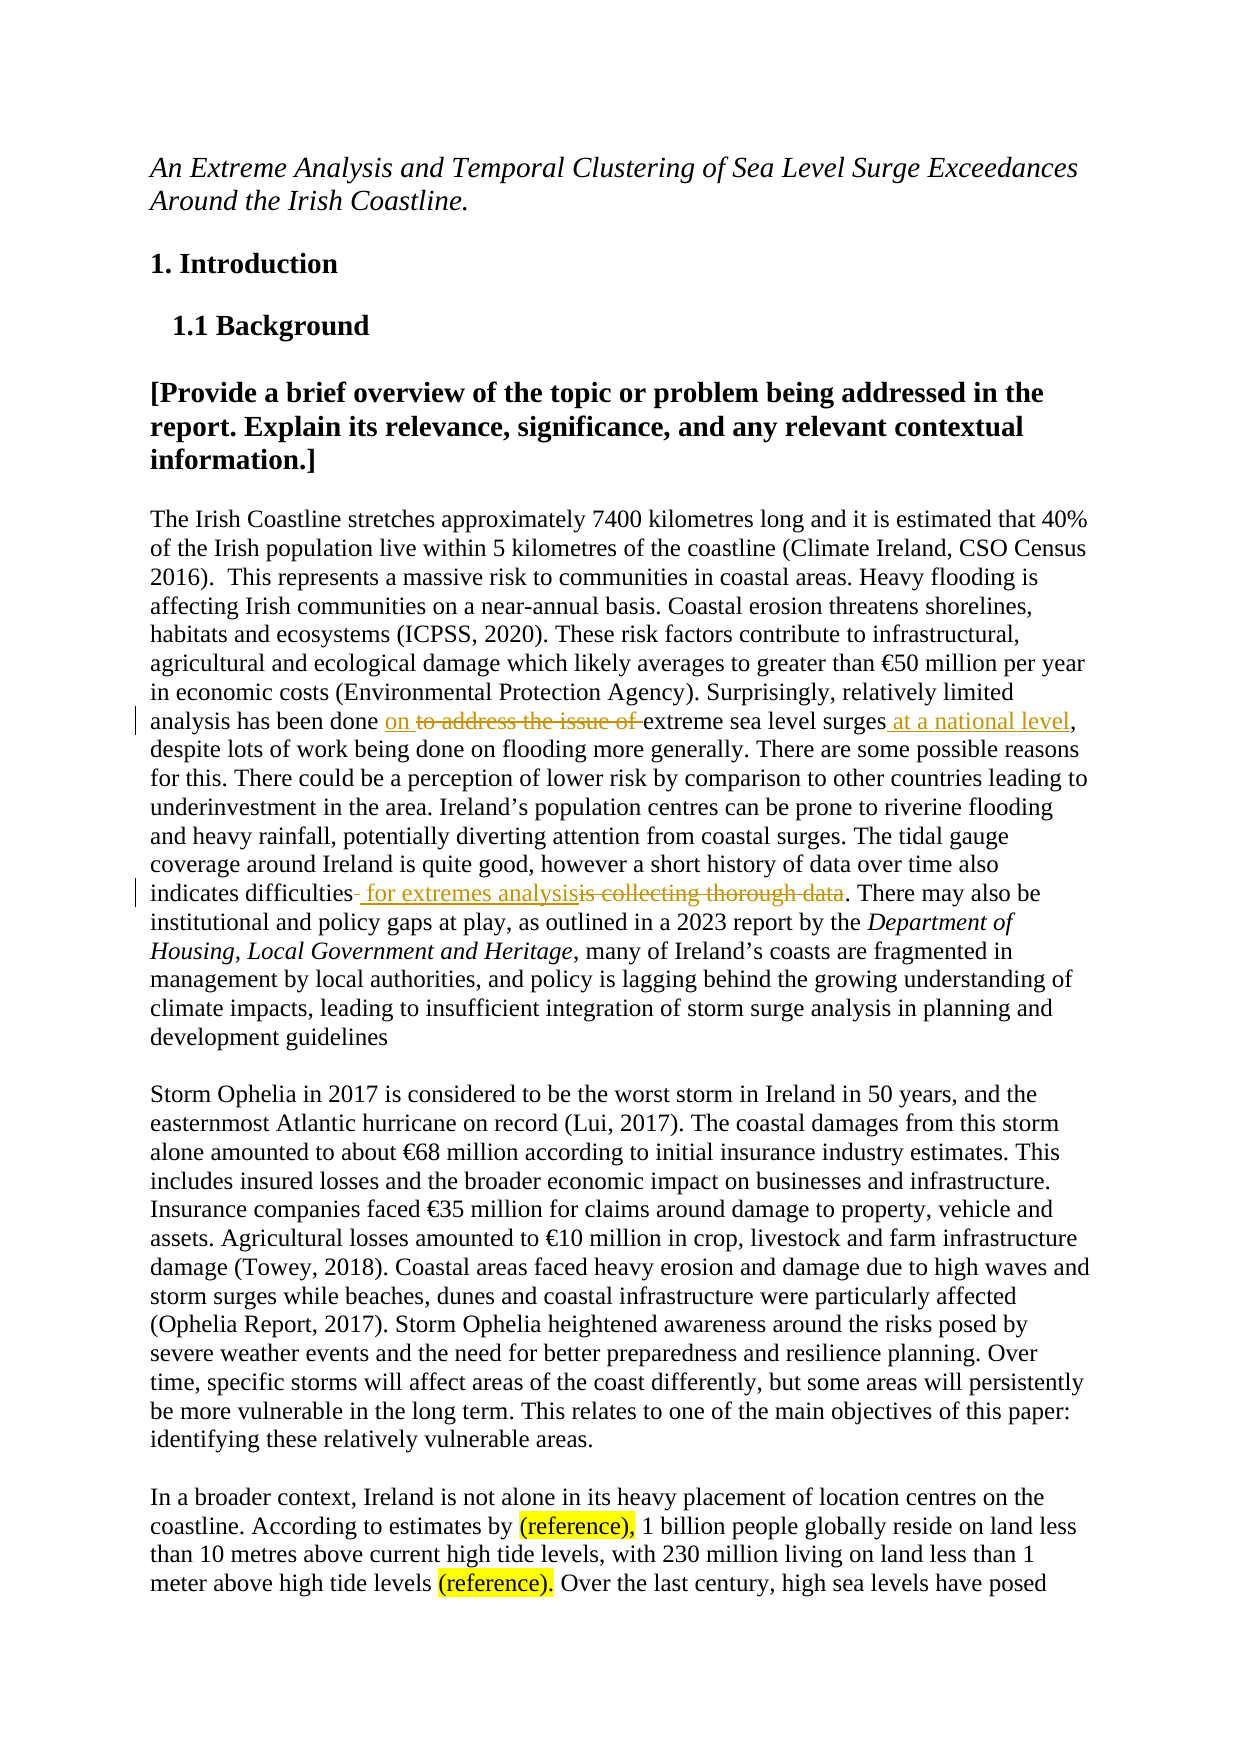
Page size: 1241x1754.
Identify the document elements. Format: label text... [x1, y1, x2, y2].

text The Irish Coastline stretches approximately 7400 kilometres long and it is estimated that 40% of the Irish population live within 5 kilometres of the coastline (Climate Ireland, CSO Census 2016). This represents a massive risk to communities in coastal areas. Heavy flooding is affecting Irish communities on a near-annual basis. Coastal erosion threatens shorelines, habitats and ecosystems (ICPSS, 2020). These risk factors contribute to infrastructural, agricultural and ecological damage which likely averages to greater than €50 million per year in economic costs (Environmental Protection Agency). Surprisingly, relatively limited analysis has been done extreme sea level surges, despite lots of work being done on flooding more generally. There are some possible reasons for this. There could be a perception of lower risk by comparison to other countries leading to underinvestment in the area. Ireland’s population centres can be prone to riverine flooding and heavy rainfall, potentially diverting attention from coastal surges. The tidal gauge coverage around Ireland is quite good, however a short history of data over time also indicates difficulties. There may also be institutional and policy gaps at play, as outlined in a 2023 report by the Department of Housing, Local Government and Heritage, many of Ireland’s coasts are fragmented in management by local authorities, and policy is lagging behind the growing understanding of climate impacts, leading to insufficient integration of storm surge analysis in planning and development guidelines [150, 504, 1090, 1051]
text An Extreme Analysis and Temporal Clustering of Sea Level Surge Exceedances Around the Irish Coastline. [150, 150, 1090, 217]
text Storm Ophelia in 2017 is considered to be the worst storm in Ireland in 50 years, and the easternmost Atlantic hurricane on record (Lui, 2017). The coastal damages from this storm alone amounted to about €68 million according to initial insurance industry estimates. This includes insured losses and the broader economic impact on businesses and infrastructure. Insurance companies faced €35 million for claims around damage to property, vehicle and assets. Agricultural losses amounted to €10 million in crop, livestock and farm infrastructure damage (Towey, 2018). Coastal areas faced heavy erosion and damage due to high waves and storm surges while beaches, dunes and coastal infrastructure were particularly affected (Ophelia Report, 2017). Storm Ophelia heightened awareness around the risks posed by severe weather events and the need for better preparedness and resilience planning. Over time, specific storms will affect areas of the coast differently, but some areas will persistently be more vulnerable in the long term. This relates to one of the main objectives of this paper: identifying these relatively vulnerable areas. [150, 1079, 1090, 1453]
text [150, 1482, 1090, 1597]
text 1. Introduction [150, 246, 1090, 279]
text 1.1 Background [150, 308, 1090, 342]
text [Provide a brief overview of the topic or problem being addressed in the report. Explain its relevance, significance, and any relevant contextual information.] [150, 375, 1090, 476]
